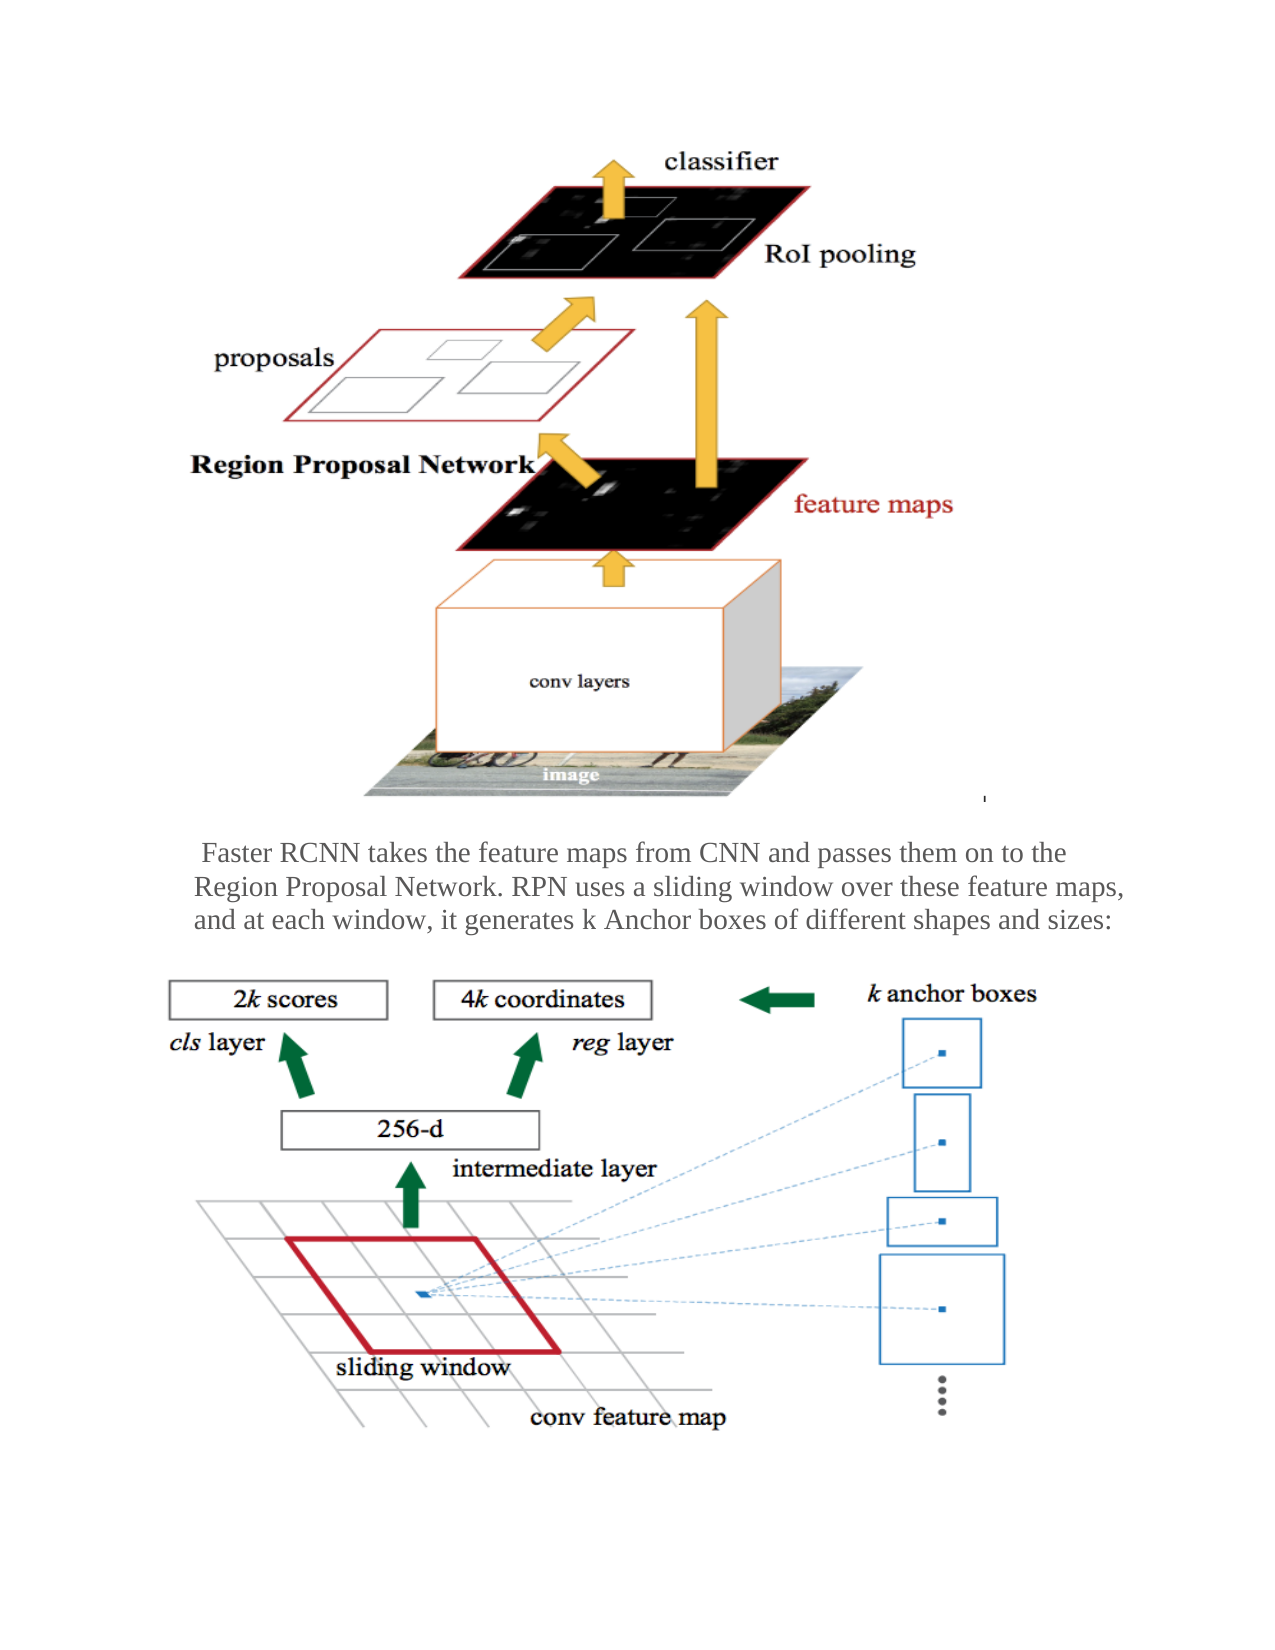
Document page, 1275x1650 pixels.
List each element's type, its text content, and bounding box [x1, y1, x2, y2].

picture [150, 969, 1055, 1443]
picture [150, 150, 1023, 802]
list Faster RCNN takes the feature maps from CNN and passes them on to the Region Proposal Network. RPN uses a sliding window over these feature maps, and at each window, it generates k Anchor boxes of different shapes and sizes: [194, 835, 1125, 936]
